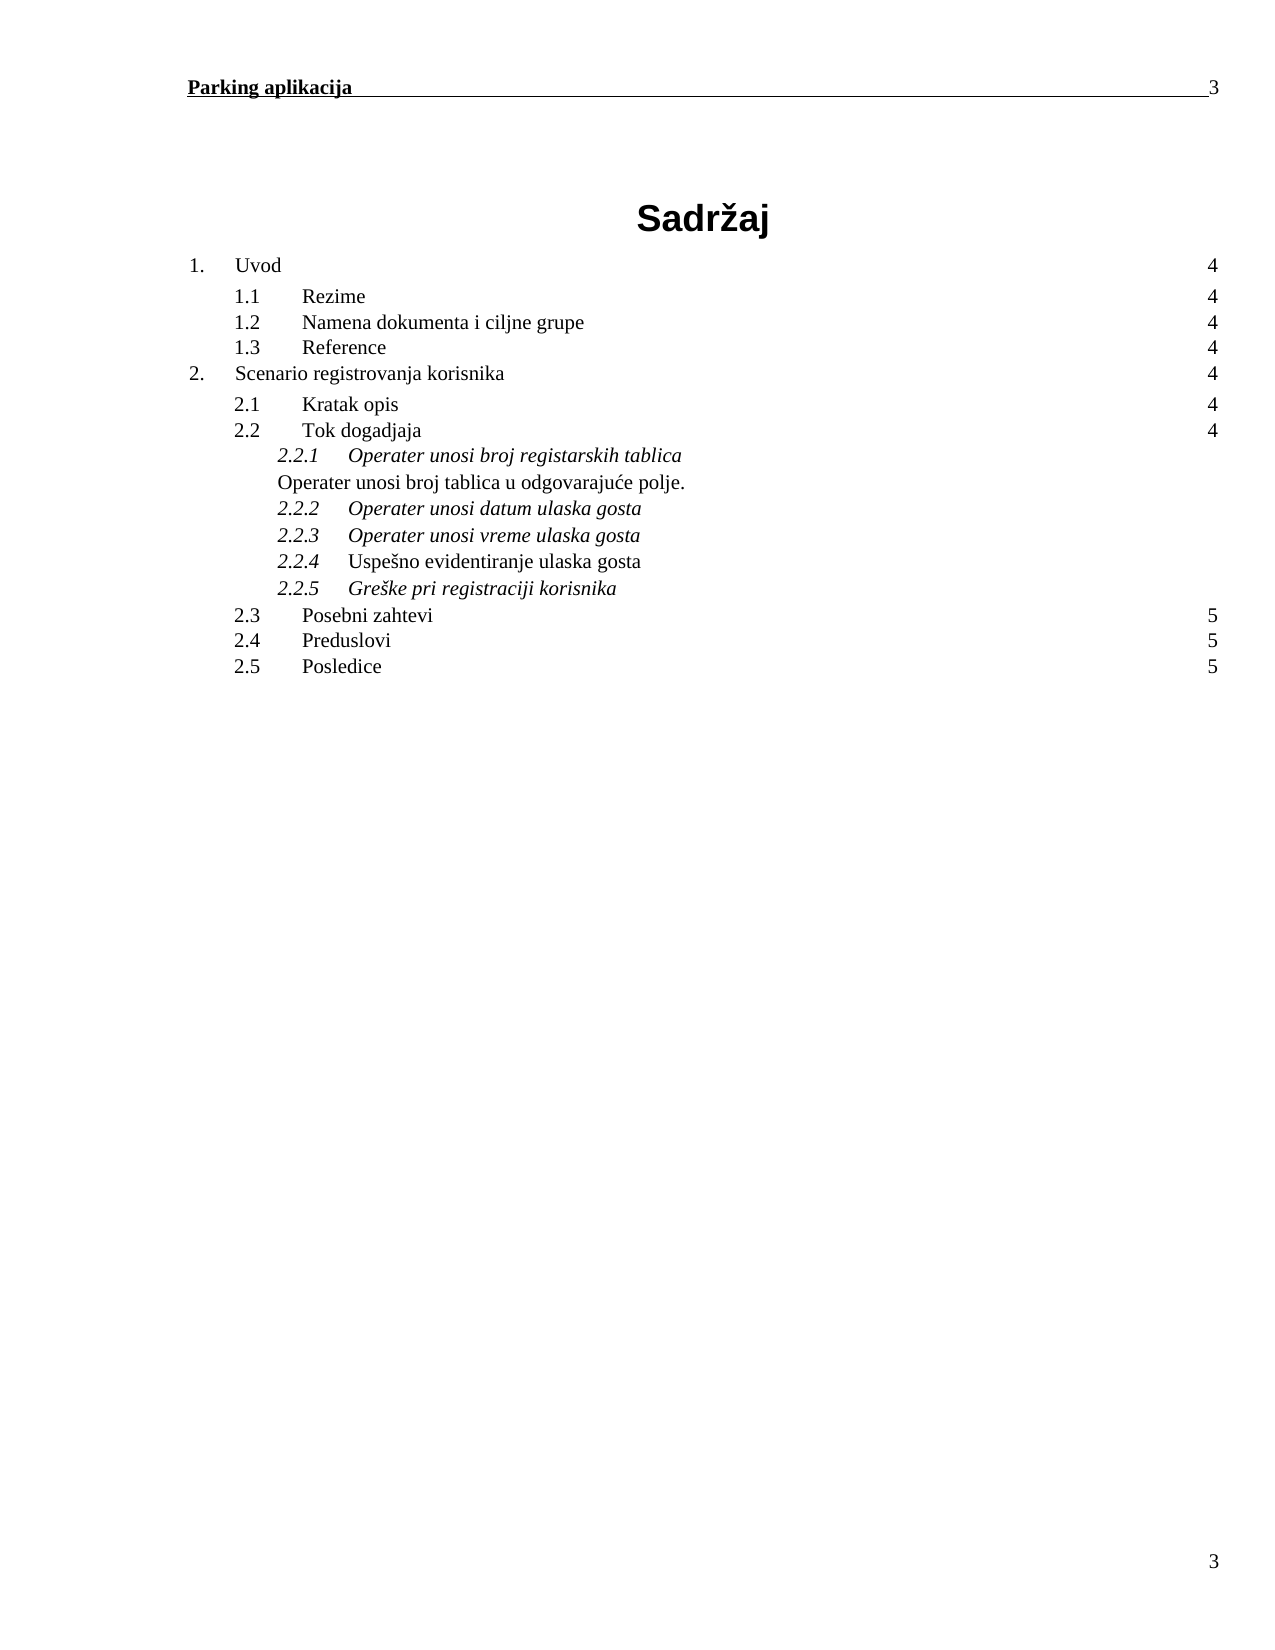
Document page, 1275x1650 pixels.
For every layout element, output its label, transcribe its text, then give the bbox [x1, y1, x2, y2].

text Sadržaj [187, 196, 1219, 239]
